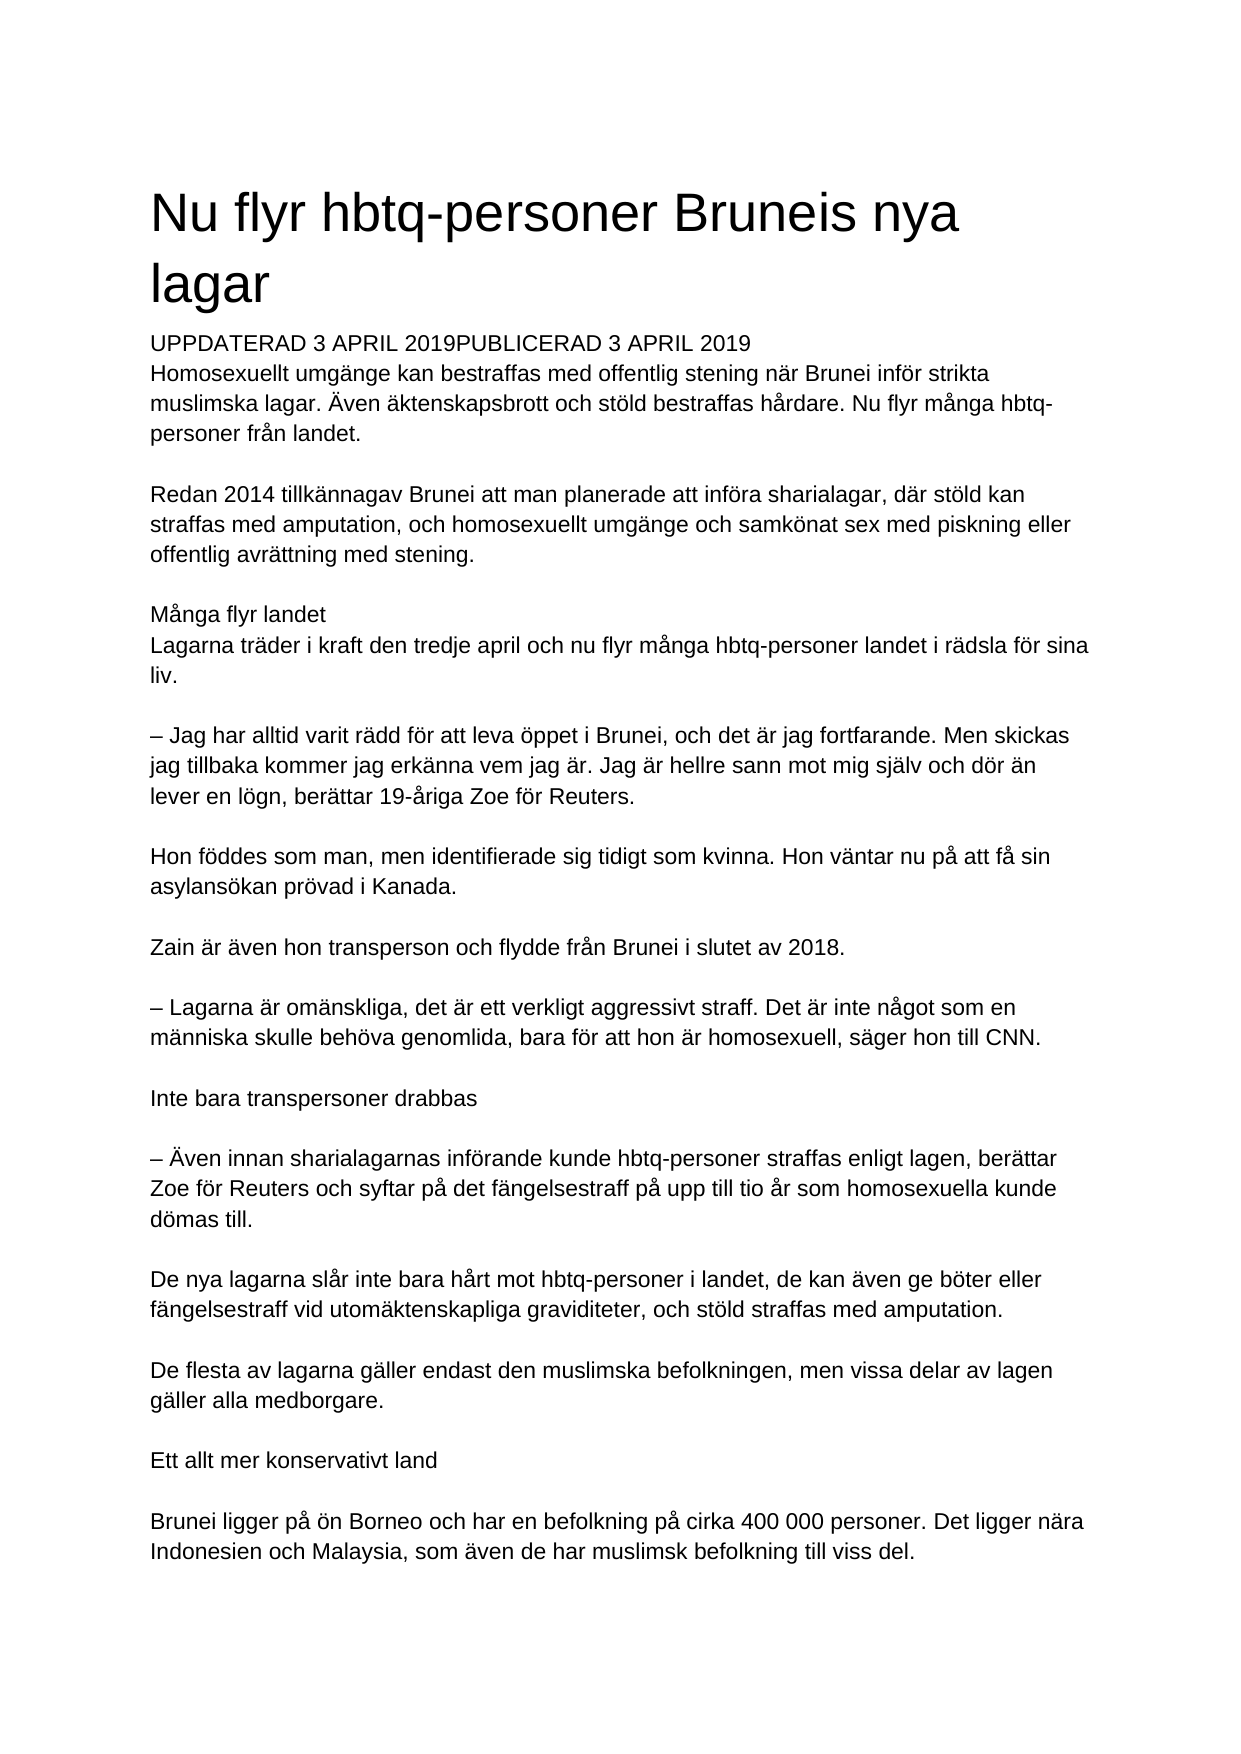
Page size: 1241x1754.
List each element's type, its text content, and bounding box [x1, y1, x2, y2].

text Hon föddes som man, men identifierade sig tidigt som kvinna. Hon väntar nu på att få sin asylansökan prövad i Kanada. [150, 843, 1090, 900]
text De nya lagarna slår inte bara hårt mot hbtq-personer i landet, de kan även ge böter eller fängelsestraff vid utomäktenskapliga graviditeter, och stöld straffas med amputation. [150, 1266, 1090, 1323]
text Många flyr landet [150, 601, 1090, 628]
text Inte bara transpersoner drabbas [150, 1085, 1090, 1111]
text Redan 2014 tillkännagav Brunei att man planerade att införa sharialagar, där stöld kan straffas med amputation, och homosexuellt umgänge och samkönat sex med piskning eller offentlig avrättning med stening. [150, 481, 1090, 567]
text Ett allt mer konservativt land [150, 1447, 1090, 1474]
text Lagarna träder i kraft den tredje april och nu flyr många hbtq-personer landet i rädsla för sina liv. [150, 632, 1090, 688]
text De flesta av lagarna gäller endast den muslimska befolkningen, men vissa delar av lagen gäller alla medborgare. [150, 1357, 1090, 1413]
text Homosexuellt umgänge kan bestraffas med offentlig stening när Brunei inför strikta muslimska lagar. Även äktenskapsbrott och stöld bestraffas hårdare. Nu flyr många hbtq-personer från landet. [150, 360, 1090, 447]
title Nu flyr hbtq-personer Bruneis nya lagar [150, 180, 1090, 314]
text – Även innan sharialagarnas införande kunde hbtq-personer straffas enligt lagen, berättar Zoe för Reuters och syftar på det fängelsestraff på upp till tio år som homosexuella kunde dömas till. [150, 1145, 1090, 1232]
text UPPDATERAD 3 APRIL 2019PUBLICERAD 3 APRIL 2019 [150, 329, 1090, 356]
text – Jag har alltid varit rädd för att leva öppet i Brunei, och det är jag fortfarande. Men skickas jag tillbaka kommer jag erkänna vem jag är. Jag är hellre sann mot mig själv och dör än lever en lögn, berättar 19-åriga Zoe för Reuters. [150, 722, 1090, 809]
text Brunei ligger på ön Borneo och har en befolkning på cirka 400 000 personer. Det ligger nära Indonesien och Malaysia, som även de har muslimsk befolkning till viss del. [150, 1508, 1090, 1564]
text – Lagarna är omänskliga, det är ett verkligt aggressivt straff. Det är inte något som en människa skulle behöva genomlida, bara för att hon är homosexuell, säger hon till CNN. [150, 994, 1090, 1051]
text Zain är även hon transperson och flydde från Brunei i slutet av 2018. [150, 934, 1090, 960]
